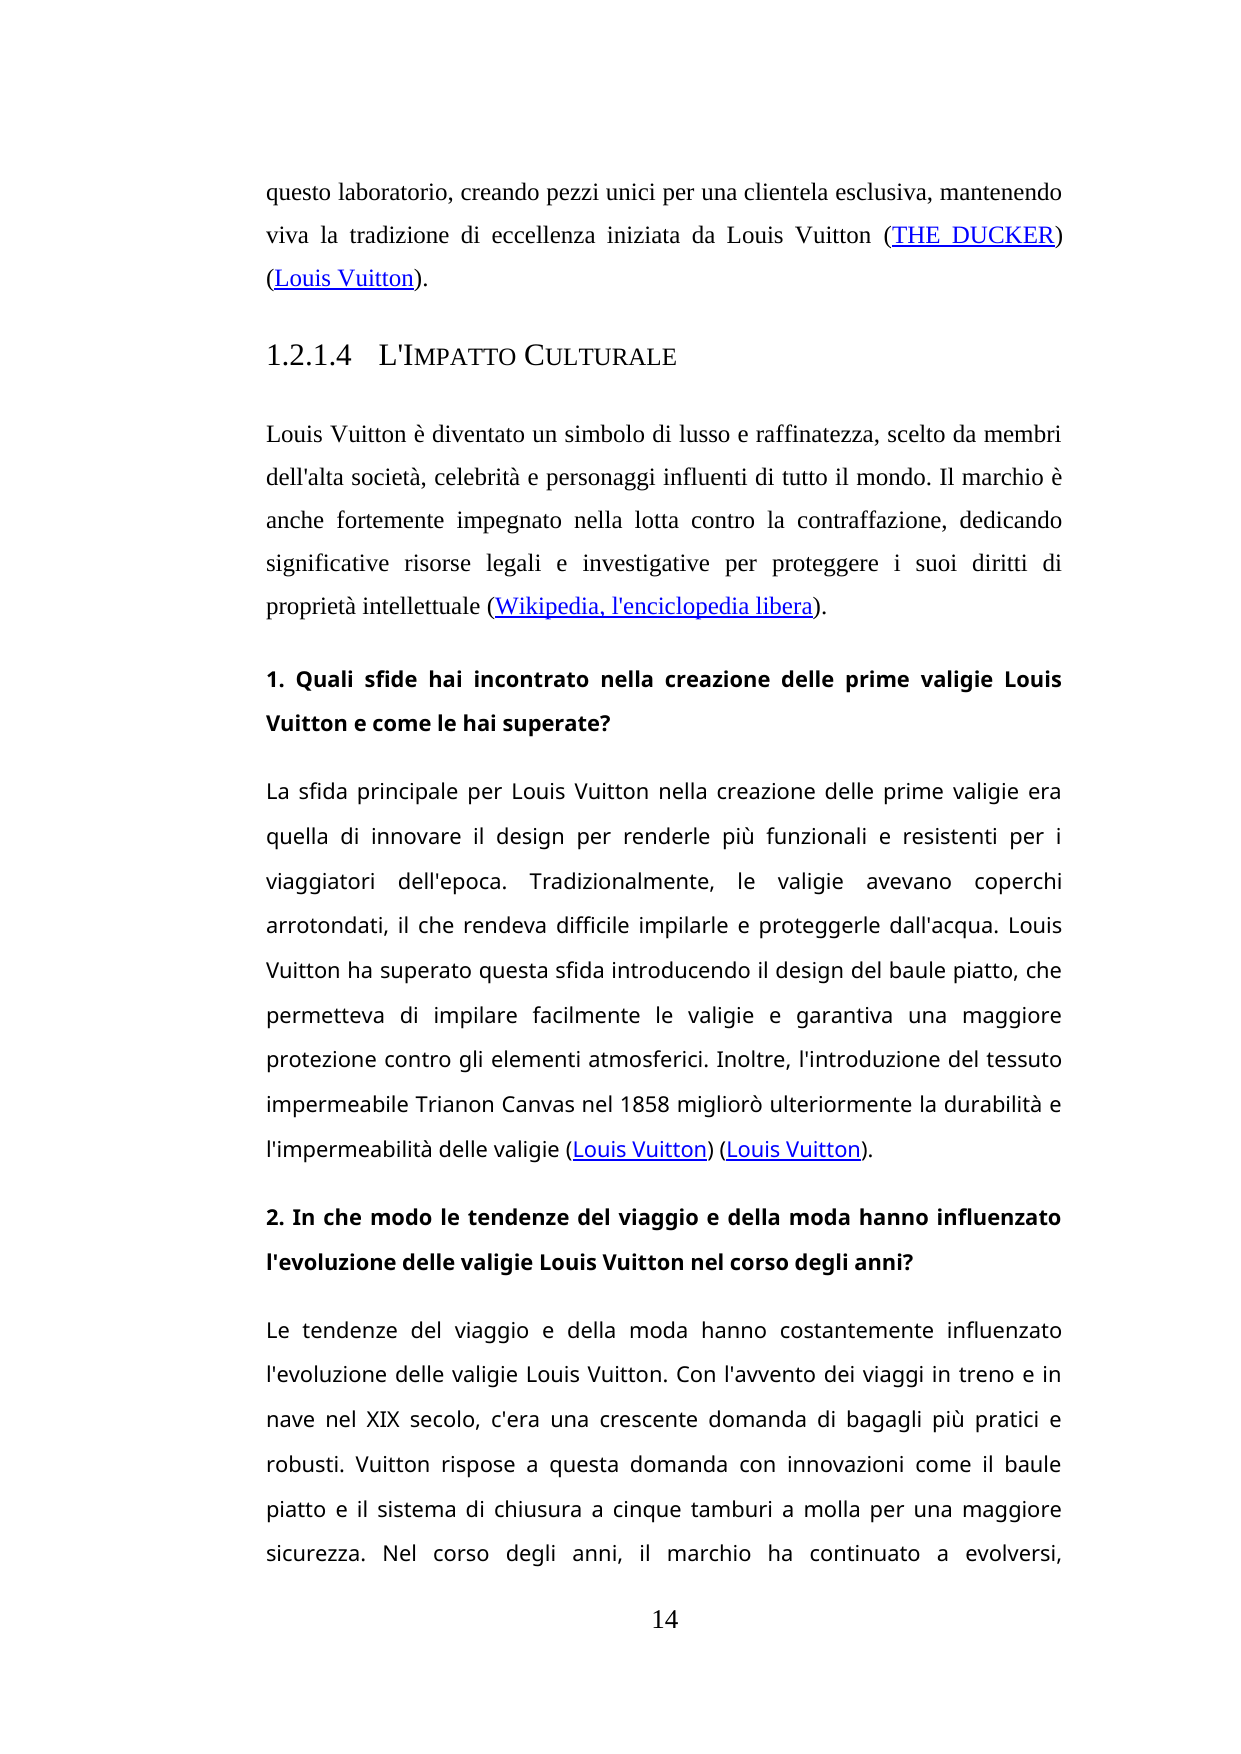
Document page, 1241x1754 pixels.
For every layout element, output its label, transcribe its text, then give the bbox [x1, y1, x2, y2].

text La sfida principale per Louis Vuitton nella creazione delle prime valigie era quella di innovare il design per renderle più funzionali e resistenti per i viaggiatori dell'epoca. Tradizionalmente, le valigie avevano coperchi arrotondati, il che rendeva difficile impilarle e proteggerle dall'acqua. Louis Vuitton ha superato questa sfida introducendo il design del baule piatto, che permetteva di impilare facilmente le valigie e garantiva una maggiore protezione contro gli elementi atmosferici. Inoltre, l'introduzione del tessuto impermeabile Trianon Canvas nel 1858 migliorò ulteriormente la durabilità e l'impermeabilità delle valigie​ (Louis Vuitton)​​ (Louis Vuitton)​. [266, 776, 1063, 1164]
text 2. In che modo le tendenze del viaggio e della moda hanno influenzato l'evoluzione delle valigie Louis Vuitton nel corso degli anni? [266, 1202, 1063, 1276]
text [266, 1315, 1063, 1568]
text Louis Vuitton è diventato un simbolo di lusso e raffinatezza, scelto da membri dell'alta società, celebrità e personaggi influenti di tutto il mondo. Il marchio è anche fortemente impegnato nella lotta contro la contraffazione, dedicando significative risorse legali e investigative per proteggere i suoi diritti di proprietà intellettuale​ (Wikipedia, l'enciclopedia libera)​. [266, 419, 1063, 620]
text 1. Quali sfide hai incontrato nella creazione delle prime valigie Louis Vuitton e come le hai superate? [266, 663, 1063, 738]
subtitle L'Impatto Culturale [266, 336, 1063, 372]
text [266, 177, 1063, 292]
